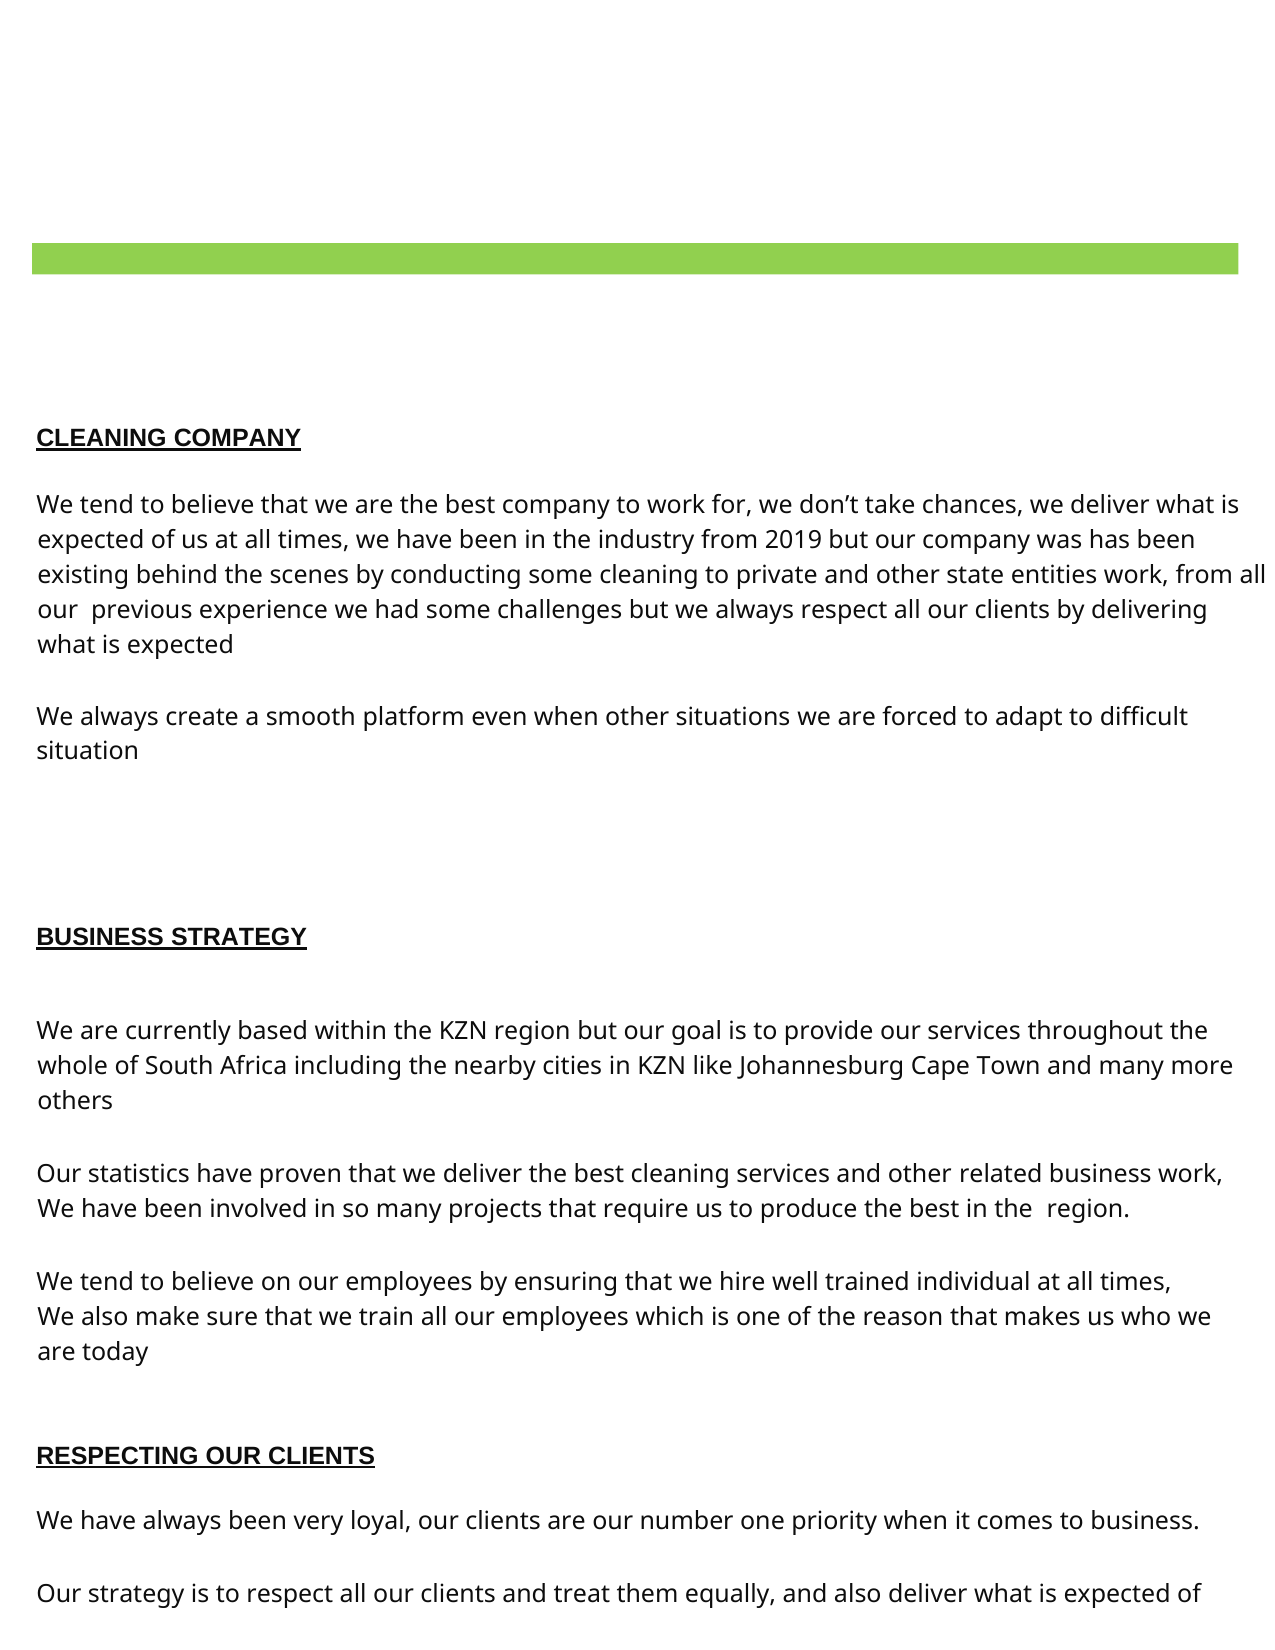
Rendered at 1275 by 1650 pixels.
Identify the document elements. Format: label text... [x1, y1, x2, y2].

text We have always been very loyal, our clients are our number one priority when it comes to business. [36, 1503, 1275, 1537]
text We tend to believe that we are the best company to work for, we don’t take chances, we deliver what is expected of us at all times, we have been in the industry from 2019 but our company was has been existing behind the scenes by conducting some cleaning to private and other state entities work, from all our previous experience we had some challenges but we always respect all our clients by delivering what is expected [36, 487, 1269, 661]
text Our statistics have proven that we deliver the best cleaning services and other related business work, We have been involved in so many projects that require us to produce the best in the region. [36, 1156, 1234, 1225]
text We tend to believe on our employees by ensuring that we hire well trained individual at all times, We also make sure that we train all our employees which is one of the reason that makes us who we are today [36, 1263, 1214, 1367]
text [36, 1576, 1214, 1609]
text We always create a smooth platform even when other situations we are forced to adapt to difficult situation [36, 699, 1275, 767]
text We are currently based within the KZN region but our goal is to provide our services throughout the whole of South Africa including the nearby cities in KZN like Johannesburg Cape Town and many more others [36, 1013, 1275, 1117]
subtitle BUSINESS STRATEGY [36, 922, 1275, 951]
subtitle CLEANING COMPANY [36, 423, 1275, 452]
subtitle RESPECTING OUR CLIENTS [36, 1441, 1275, 1469]
